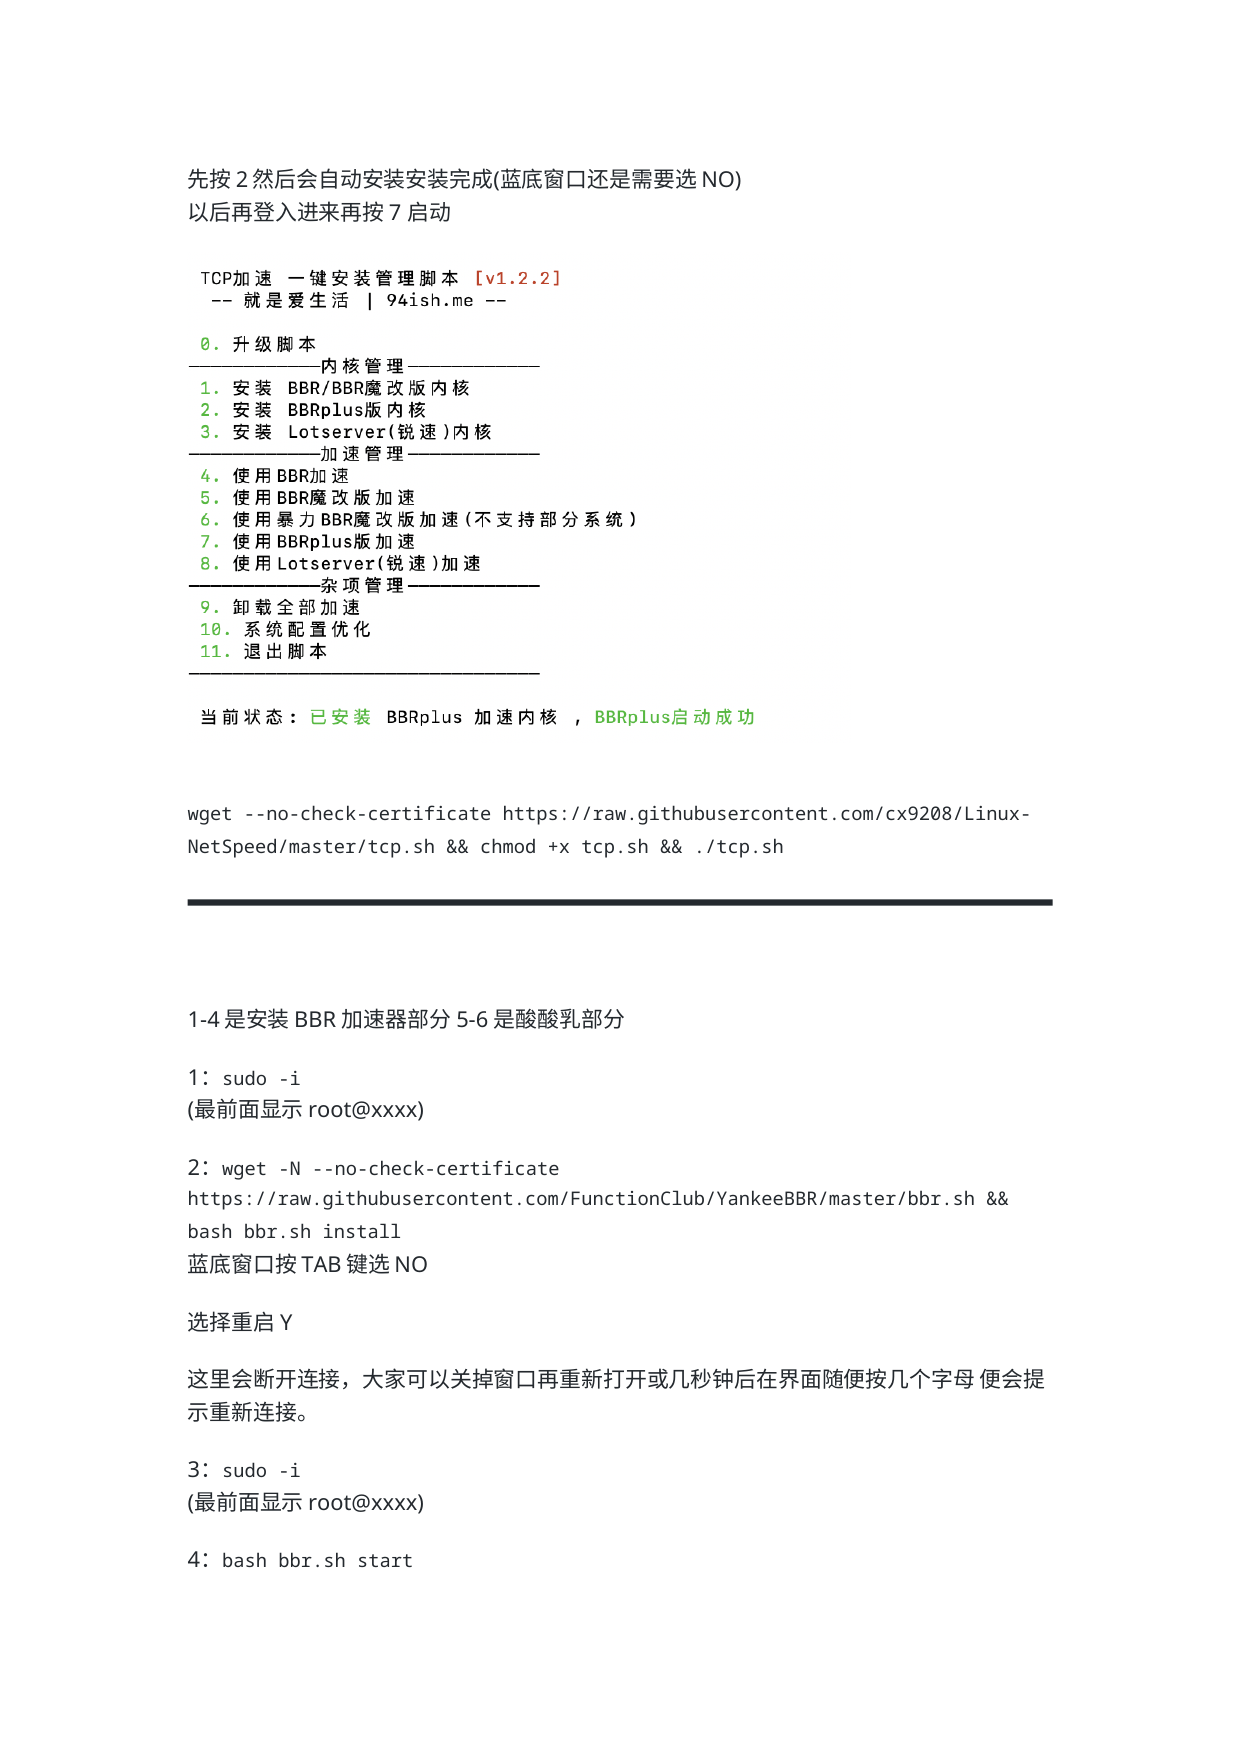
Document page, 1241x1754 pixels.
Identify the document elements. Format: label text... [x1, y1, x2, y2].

text 这里会断开连接，大家可以关掉窗口再重新打开或几秒钟后在界面随便按几个字母 便会提示重新连接。 [187, 1362, 1053, 1427]
picture [187, 252, 851, 743]
text 选择重启 Y [187, 1304, 1053, 1337]
text 1：sudo -i [187, 1059, 1053, 1092]
text 2：wget -N --no-check-certificate https://raw.githubusercontent.com/FunctionClub/YankeeBBR/master/bbr.sh && bash bbr.sh install [187, 1149, 1053, 1247]
text 1-4是安装BBR 加速器部分 5-6 是酸酸乳部分 [187, 1002, 1053, 1034]
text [187, 162, 1053, 227]
text 4：bash bbr.sh start [187, 1542, 1053, 1574]
text (最前面显示root@xxxx) [187, 1484, 1053, 1517]
text 3：sudo -i [187, 1452, 1053, 1484]
text (最前面显示root@xxxx) [187, 1092, 1053, 1124]
text wget --no-check-certificate https://raw.githubusercontent.com/cx9208/Linux-NetSpeed/master/tcp.sh && chmod +x tcp.sh && ./tcp.sh [187, 797, 1053, 862]
text 蓝底窗口按TAB键选NO [187, 1247, 1053, 1279]
